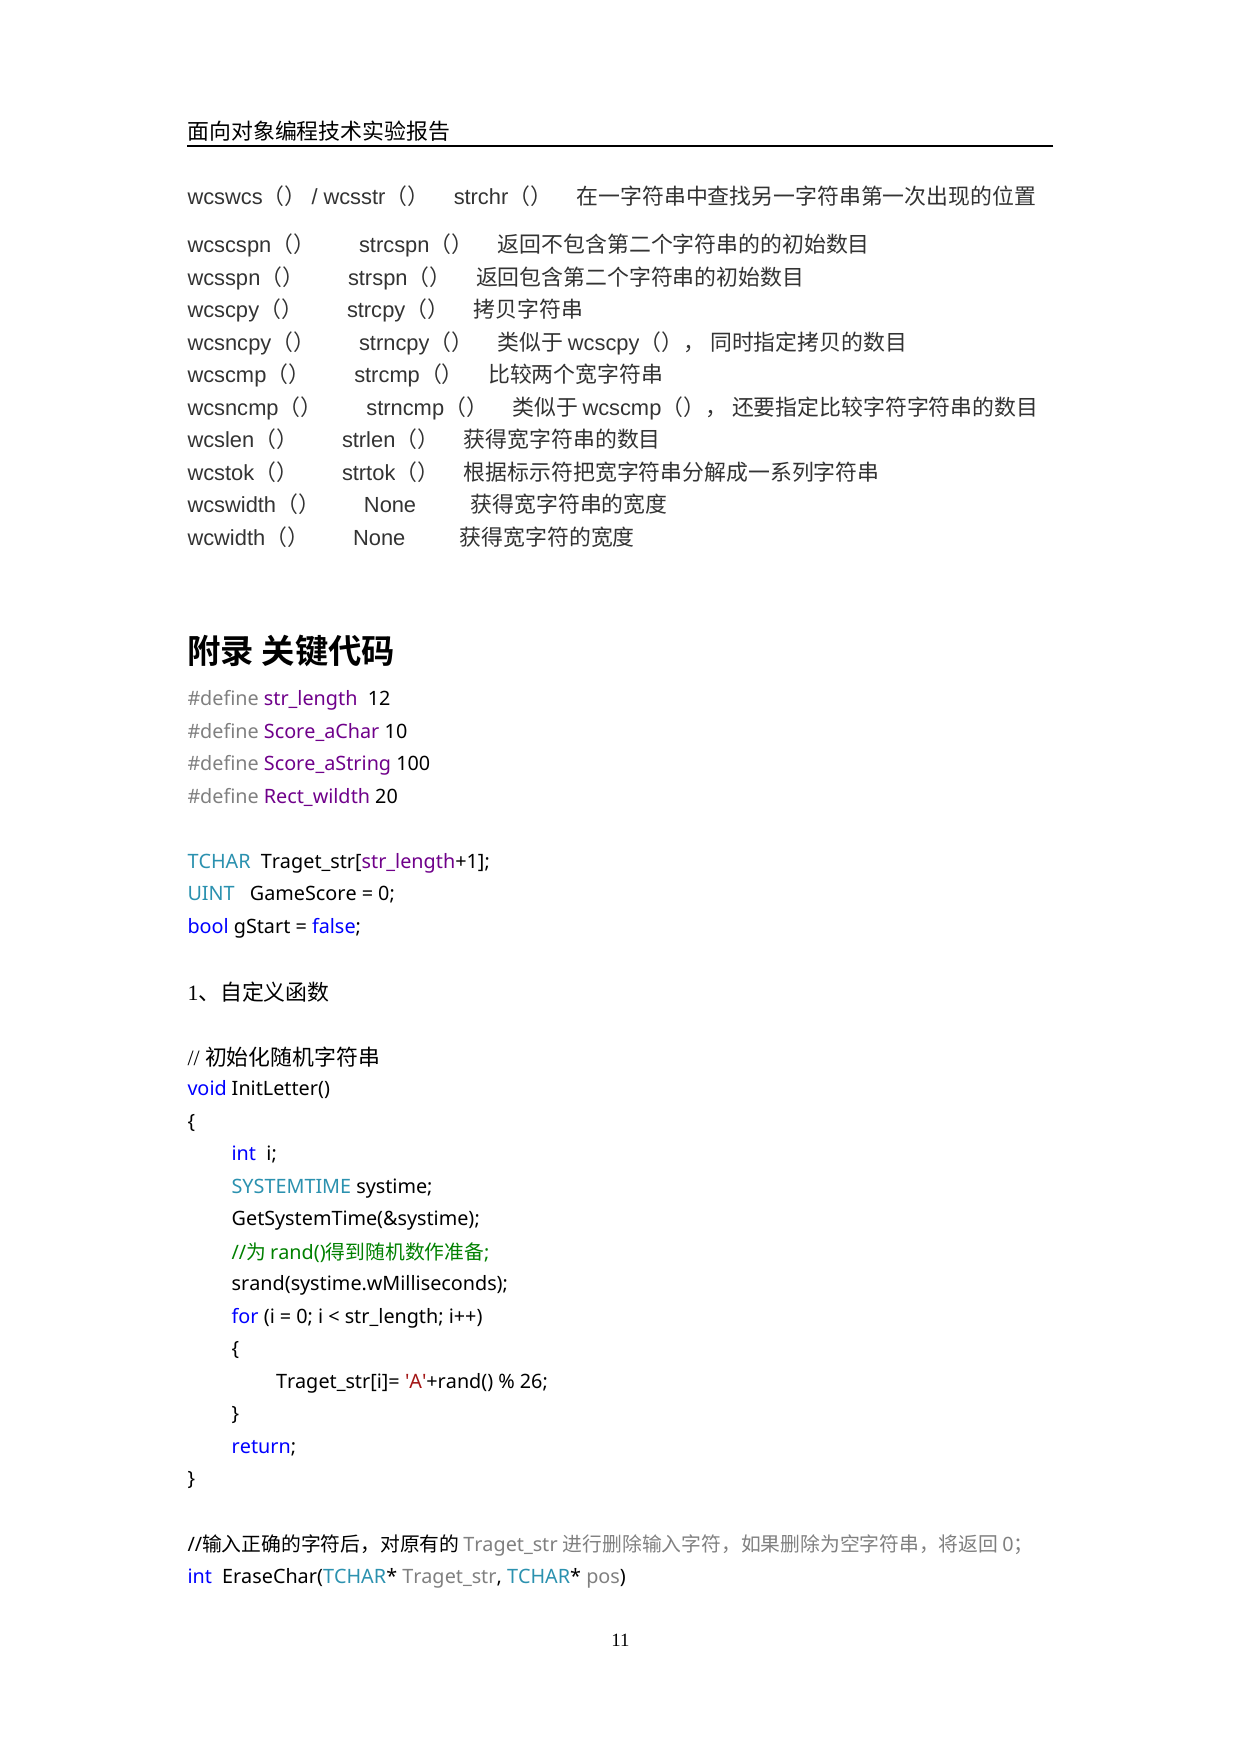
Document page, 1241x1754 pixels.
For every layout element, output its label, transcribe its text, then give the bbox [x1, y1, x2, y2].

text wcscspn（） strcspn（） 返回不包含第二个字符串的的初始数目 [187, 227, 1053, 259]
text UINT GameScore = 0; [187, 877, 1053, 909]
text wcscmp（） strcmp（） 比较两个宽字符串 [187, 357, 1053, 389]
text wcswcs（） / wcsstr（） strchr（） 在一字符串中查找另一字符串第一次出现的位置 [187, 162, 1053, 227]
text for (i = 0; i < str_length; i++) [187, 1299, 1053, 1332]
text int i; [187, 1137, 1053, 1169]
text #define Score_aChar 10 [187, 714, 1053, 747]
text Traget_str[i]= 'A'+rand() % 26; [187, 1364, 1053, 1397]
text wcwidth（） None 获得宽字符的宽度 [187, 519, 1053, 552]
text TCHAR Traget_str[str_length+1]; [187, 844, 1053, 877]
text #define str_length 12 [187, 682, 1053, 714]
subtitle 附录 关键代码 [187, 617, 1053, 682]
text } [187, 1397, 1053, 1429]
text GetSystemTime(&systime); [187, 1202, 1053, 1234]
text wcswidth（） None 获得宽字符串的宽度 [187, 487, 1053, 519]
text } [187, 1462, 1053, 1494]
text //输入正确的字符后，对原有的Traget_str 进行删除输入字符，如果删除为空字符串，将返回0； [187, 1527, 1053, 1559]
text wcslen（） strlen（） 获得宽字符串的数目 [187, 422, 1053, 454]
text { [187, 1104, 1053, 1137]
text wcsncpy（） strncpy（） 类似于wcscpy（）， 同时指定拷贝的数目 [187, 324, 1053, 357]
text // 初始化随机字符串 [187, 1039, 1053, 1072]
text return; [187, 1429, 1053, 1462]
text #define Rect_wildth 20 [187, 779, 1053, 812]
text wcstok（） strtok（） 根据标示符把宽字符串分解成一系列字符串 [187, 454, 1053, 487]
text //为rand()得到随机数作准备; [187, 1234, 1053, 1267]
text { [187, 1332, 1053, 1364]
text srand(systime.wMilliseconds); [187, 1267, 1053, 1299]
text wcsspn（） strspn（） 返回包含第二个字符串的初始数目 [187, 259, 1053, 292]
text wcsncmp（） strncmp（） 类似于wcscmp（）， 还要指定比较字符字符串的数目 [187, 389, 1053, 422]
text #define Score_aString 100 [187, 747, 1053, 779]
text bool gStart = false; [187, 909, 1053, 942]
text SYSTEMTIME systime; [187, 1169, 1053, 1202]
text void InitLetter() [187, 1072, 1053, 1104]
text wcscpy（） strcpy（） 拷贝字符串 [187, 292, 1053, 324]
text int EraseChar(TCHAR* Traget_str, TCHAR* pos) [187, 1559, 1053, 1592]
text 1、自定义函数 [187, 974, 1053, 1007]
